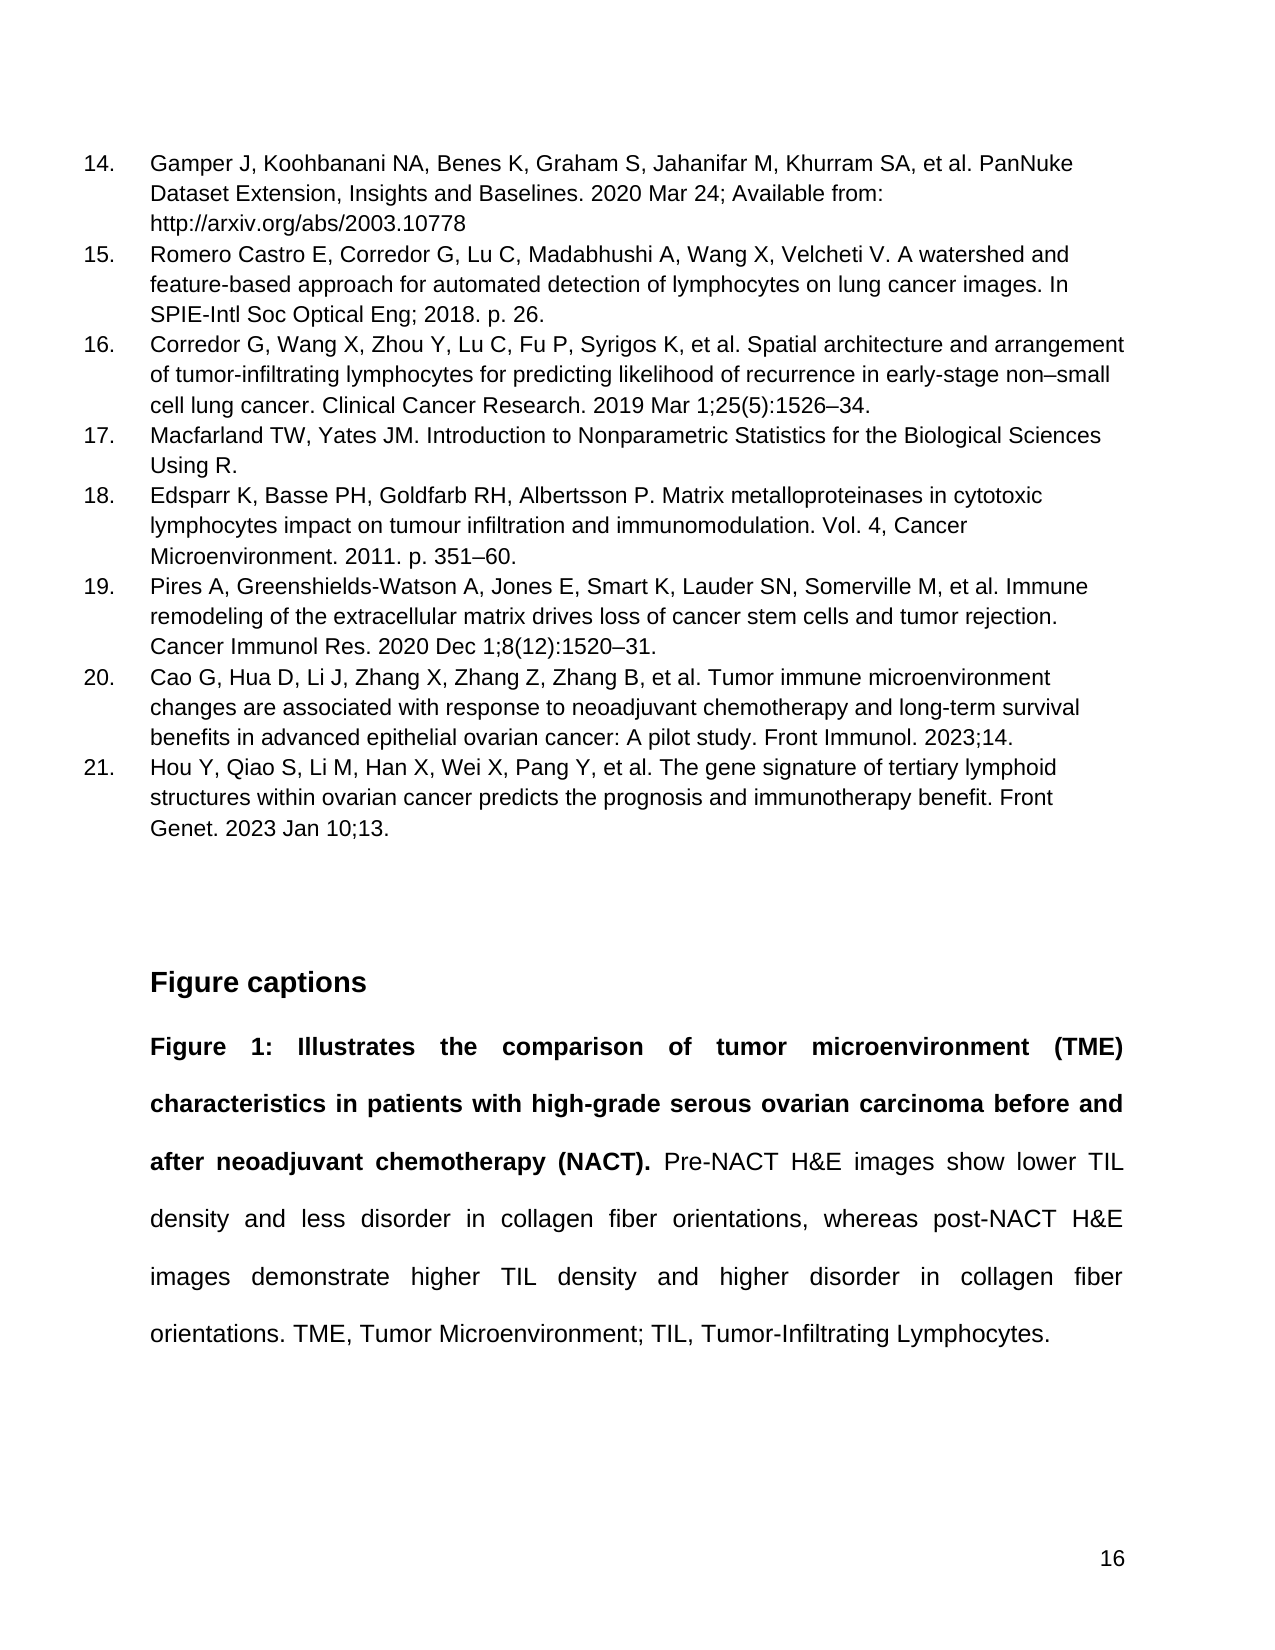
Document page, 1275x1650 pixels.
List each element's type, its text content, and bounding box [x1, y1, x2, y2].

text Figure captions [150, 964, 1125, 998]
text Figure 1: Illustrates the comparison of tumor microenvironment (TME) characteristics in patients with high-grade serous ovarian carcinoma before and after neoadjuvant chemotherapy (NACT). Pre-NACT H&E images show lower TIL density and less disorder in collagen fiber orientations, whereas post-NACT H&E images demonstrate higher TIL density and higher disorder in collagen fiber orientations. TME, Tumor Microenvironment; TIL, Tumor-Infiltrating Lymphocytes. [150, 1032, 1125, 1348]
